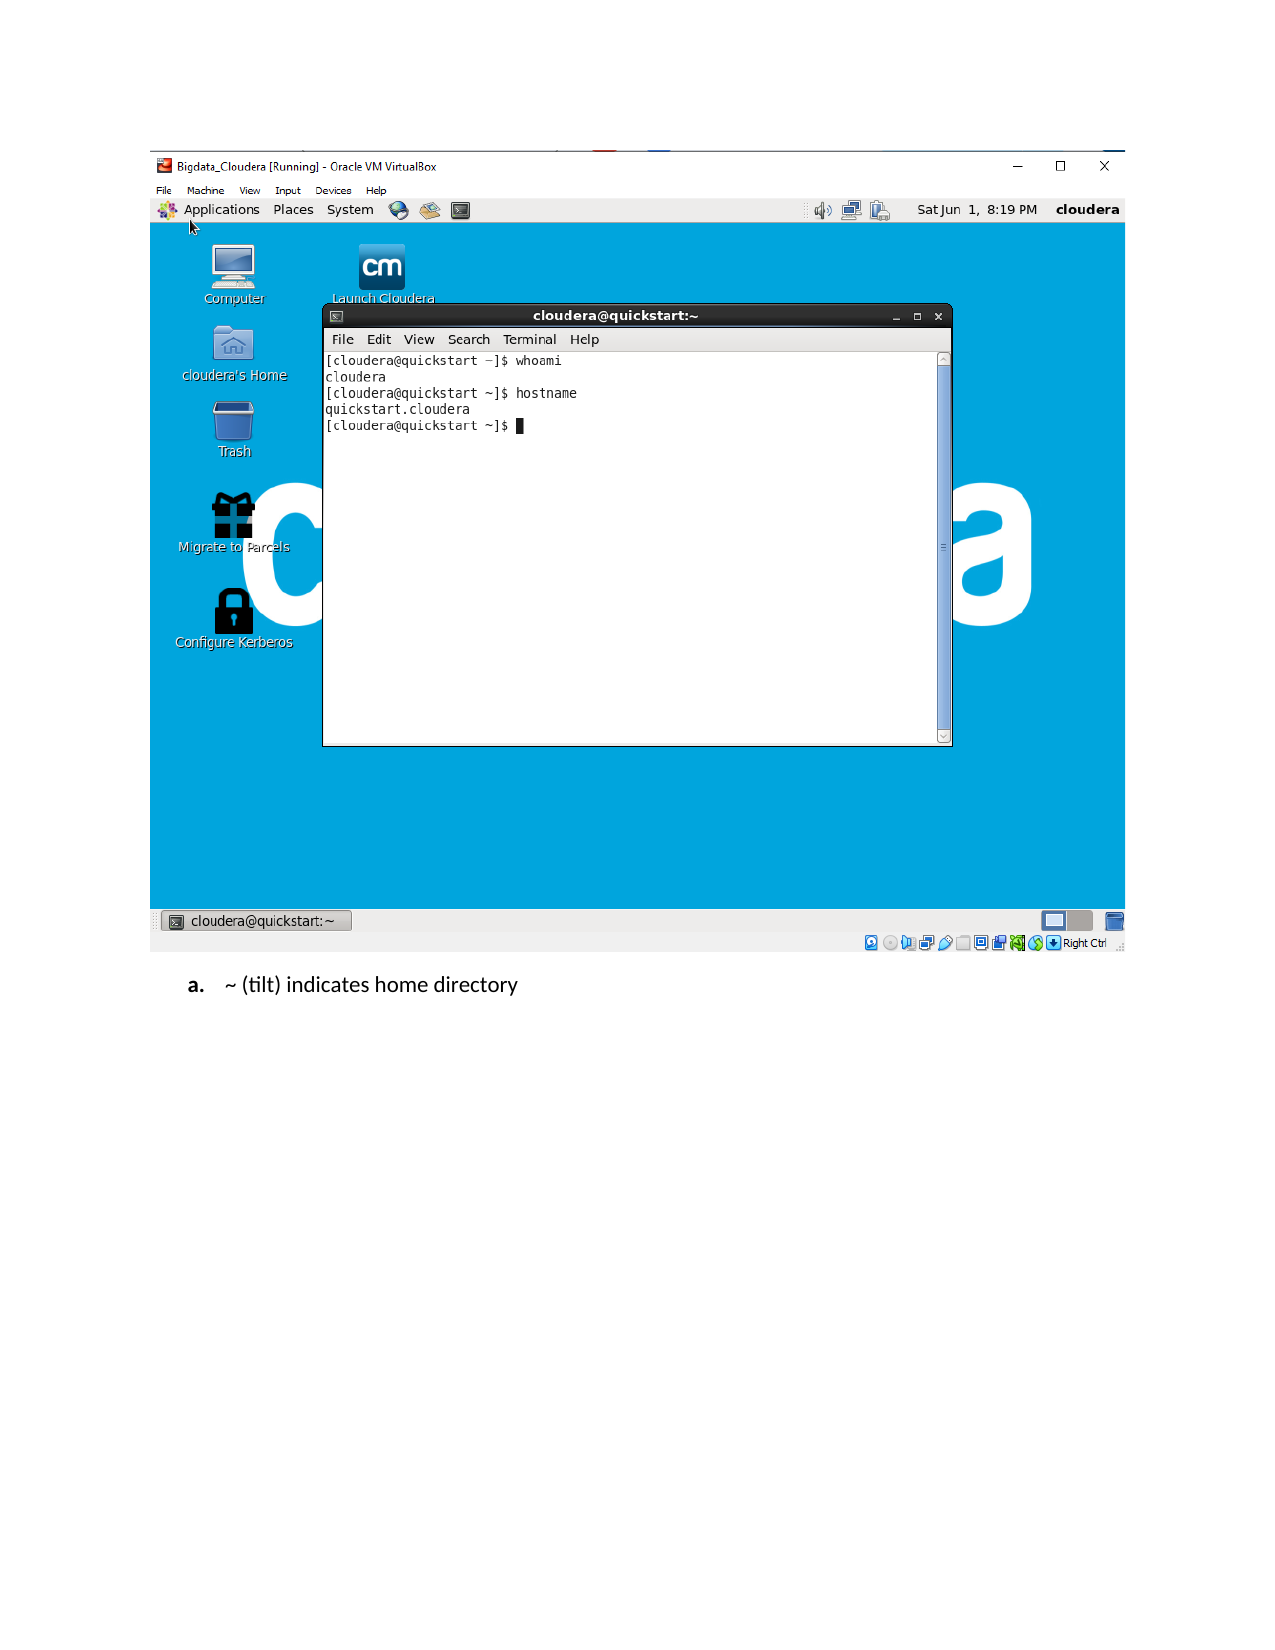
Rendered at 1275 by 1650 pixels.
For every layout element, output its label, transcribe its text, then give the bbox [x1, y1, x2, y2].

picture [214, 326, 253, 359]
picture [213, 402, 253, 439]
picture [360, 245, 404, 289]
picture [212, 245, 254, 288]
picture [150, 910, 1125, 952]
picture [216, 589, 252, 633]
list ~ (tilt) indicates home directory [187, 970, 1125, 998]
picture [213, 299, 1031, 746]
picture [150, 150, 1125, 235]
picture [216, 525, 229, 537]
